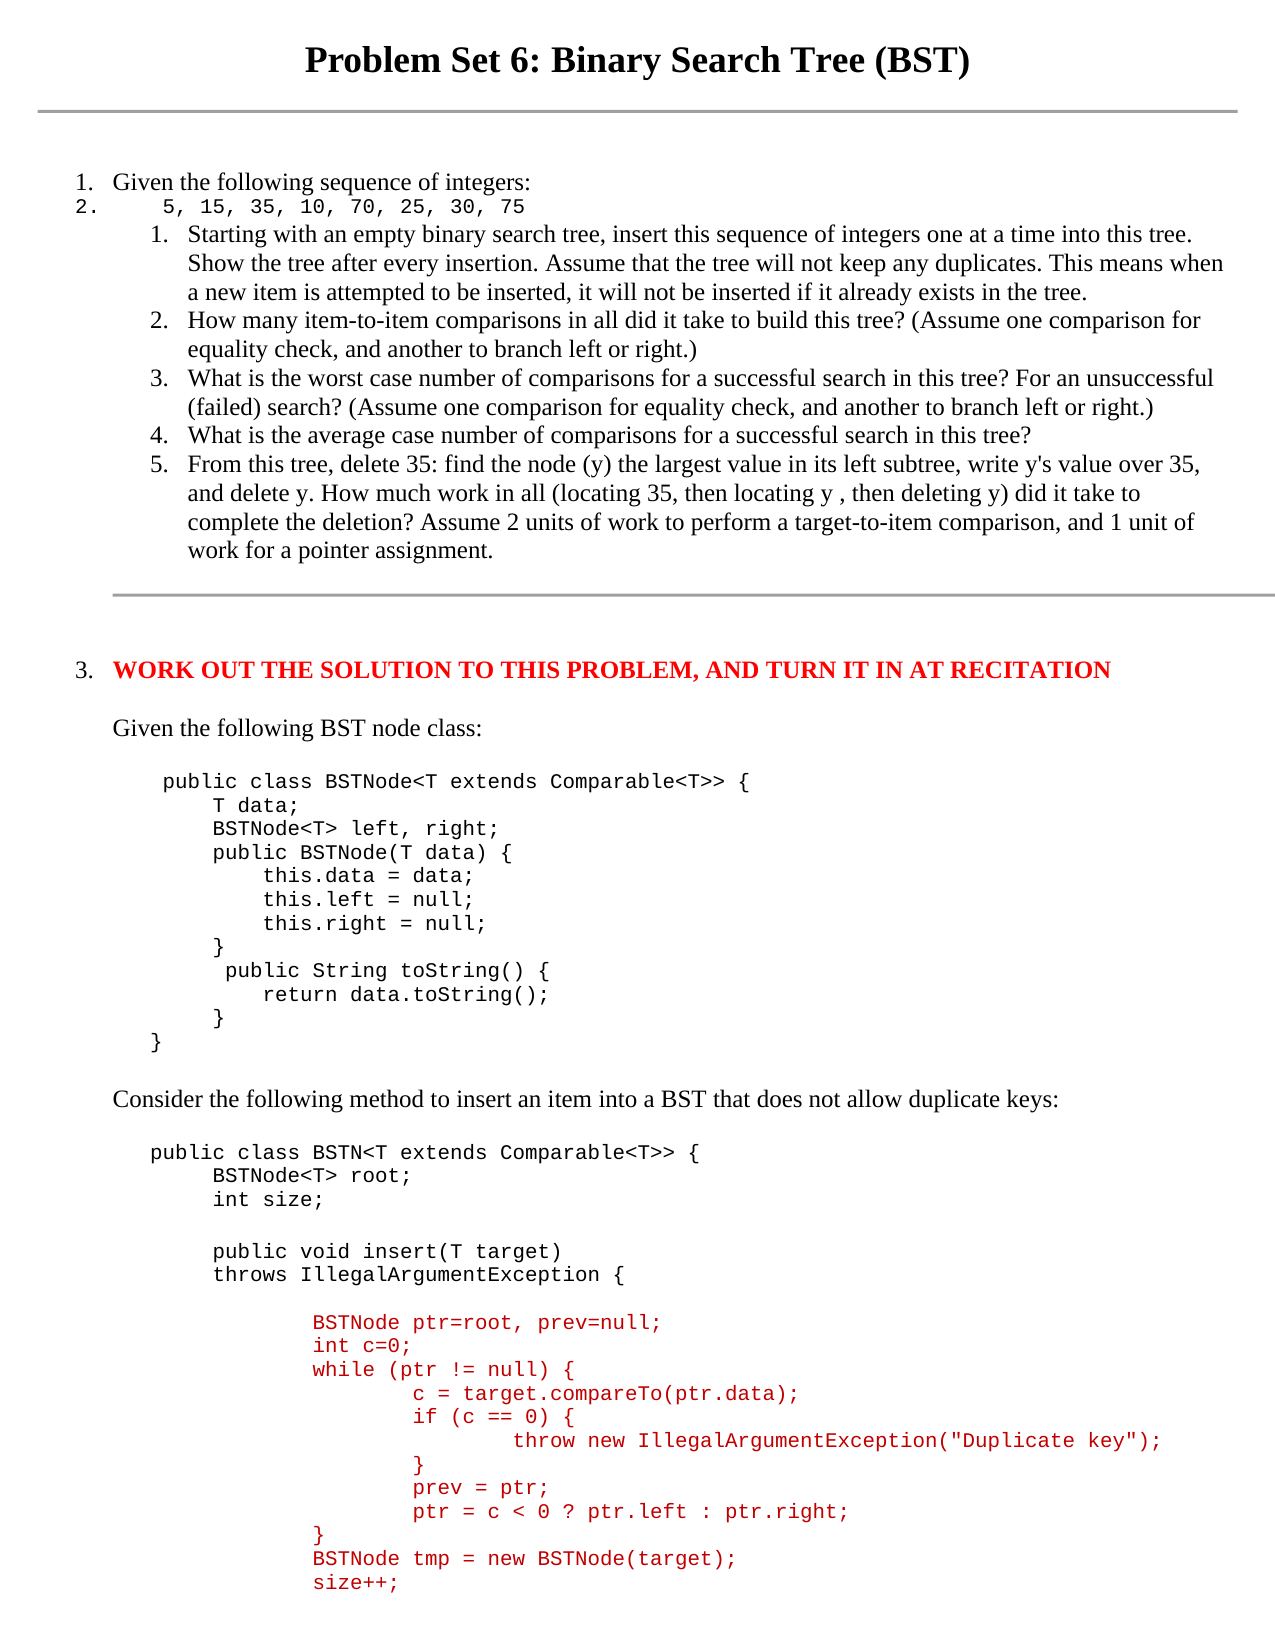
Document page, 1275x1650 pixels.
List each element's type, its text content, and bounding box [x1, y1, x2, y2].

text if (c == 0) { [112, 1406, 1237, 1430]
text while (ptr != null) { [112, 1359, 1237, 1383]
text ptr = c < 0 ? ptr.left : ptr.right; [112, 1501, 1237, 1524]
text public String toString() { [112, 960, 1237, 984]
text } [112, 1031, 1237, 1055]
text this.left = null; [112, 889, 1237, 913]
list How many item-to-item comparisons in all did it take to build this tree? (Assume one comparison for equality check, and another to branch left or right.) [150, 306, 1237, 363]
text BSTNode<T> left, right; [112, 818, 1237, 842]
text Consider the following method to insert an item into a BST that does not allow duplicate keys: [112, 1084, 1237, 1113]
text } [112, 1007, 1237, 1031]
list Given the following sequence of integers: [75, 167, 1237, 196]
list WORK OUT THE SOLUTION TO THIS PROBLEM, AND TURN IT IN AT RECITATION [75, 655, 1237, 684]
text throws IllegalArgumentException { [112, 1264, 1237, 1288]
text BSTNode<T> root; [112, 1165, 1237, 1189]
text } [112, 936, 1237, 960]
text } [112, 1453, 1237, 1477]
text throw new IllegalArgumentException("Duplicate key"); [112, 1430, 1237, 1453]
text public void insert(T target) [112, 1241, 1237, 1264]
list Starting with an empty binary search tree, insert this sequence of integers one at a time into this tree. Show the tree after every insertion. Assume that the tree will not keep any duplicates. This means when a new item is attempted to be inserted, it will not be inserted if it already exists in the tree. [150, 219, 1237, 306]
text BSTNode ptr=root, prev=null; [112, 1312, 1237, 1335]
list What is the worst case number of comparisons for a successful search in this tree? For an unsuccessful (failed) search? (Assume one comparison for equality check, and another to branch left or right.) [150, 363, 1237, 421]
text this.right = null; [112, 913, 1237, 936]
text Given the following BST node class: [112, 713, 1237, 742]
text int size; [112, 1189, 1237, 1213]
text this.data = data; [112, 866, 1237, 889]
text public BSTNode(T data) { [112, 842, 1237, 866]
text T data; [112, 794, 1237, 818]
text prev = ptr; [112, 1477, 1237, 1501]
text } [112, 1524, 1237, 1548]
text Problem Set 6: Binary Search Tree (BST) [37, 37, 1237, 81]
text public class BSTN<T extends Comparable<T>> { [112, 1142, 1237, 1165]
text int c=0; [112, 1335, 1237, 1359]
list From this tree, delete 35: find the node (y) the largest value in its left subtree, write y's value over 35, and delete y. How much work in all (locating 35, then locating y , then deleting y) did it take to complete the deletion? Assume 2 units of work to perform a target-to-item comparison, and 1 unit of work for a pointer assignment. [150, 449, 1237, 564]
list 5, 15, 35, 10, 70, 25, 30, 75 [75, 196, 1237, 219]
text return data.toString(); [112, 984, 1237, 1007]
text c = target.compareTo(ptr.data); [112, 1383, 1237, 1406]
text public class BSTNode<T extends Comparable<T>> { [112, 771, 1237, 794]
text BSTNode tmp = new BSTNode(target); [112, 1548, 1237, 1572]
text size++; [112, 1572, 1237, 1595]
list What is the average case number of comparisons for a successful search in this tree? [150, 421, 1237, 449]
